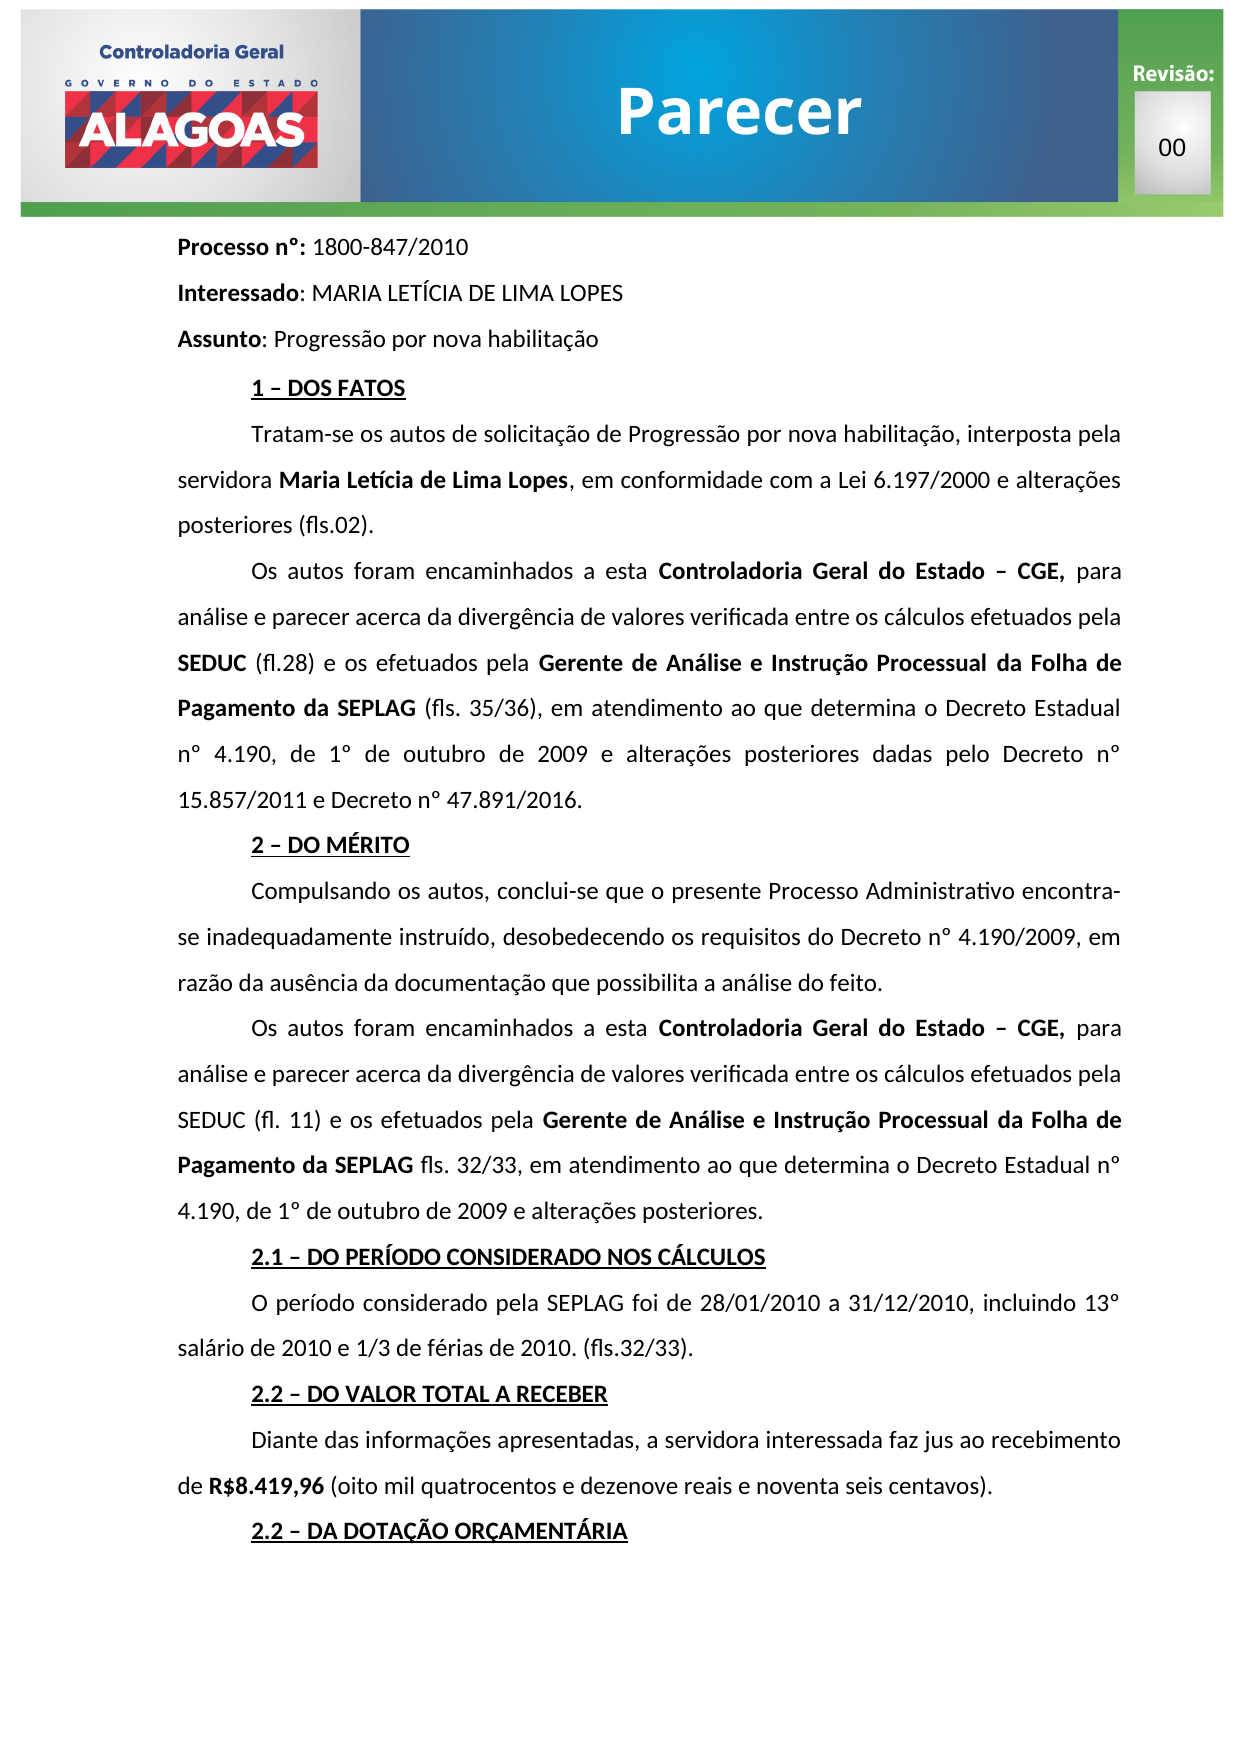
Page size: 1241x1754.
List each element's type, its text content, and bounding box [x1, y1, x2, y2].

text Os autos foram encaminhados a esta Controladoria Geral do Estado – CGE, para análise e parecer acerca da divergência de valores verificada entre os cálculos efetuados pela SEDUC (fl.28) e os efetuados pela Gerente de Análise e Instrução Processual da Folha de Pagamento da SEPLAG (fls. 35/36), em atendimento ao que determina o Decreto Estadual nº 4.190, de 1º de outubro de 2009 e alterações posteriores dadas pelo Decreto nº 15.857/2011 e Decreto nº 47.891/2016. [177, 555, 1122, 814]
text O período considerado pela SEPLAG foi de 28/01/2010 a 31/12/2010, incluindo 13º salário de 2010 e 1/3 de férias de 2010. (fls.32/33). [177, 1287, 1122, 1363]
text 2.2 – DO VALOR TOTAL A RECEBER [177, 1378, 1122, 1409]
text Interessado: MARIA LETÍCIA DE LIMA LOPES [177, 277, 1122, 308]
text Assunto: Progressão por nova habilitação [177, 323, 1122, 353]
text Os autos foram encaminhados a esta Controladoria Geral do Estado – CGE, para análise e parecer acerca da divergência de valores verificada entre os cálculos efetuados pela SEDUC (fl. 11) e os efetuados pela Gerente de Análise e Instrução Processual da Folha de Pagamento da SEPLAG fls. 32/33, em atendimento ao que determina o Decreto Estadual nº 4.190, de 1º de outubro de 2009 e alterações posteriores. [177, 1012, 1122, 1226]
text 1 – DOS FATOS [177, 372, 1122, 403]
text 2.2 – DA DOTAÇÃO ORÇAMENTÁRIA [177, 1516, 1122, 1546]
text Diante das informações apresentadas, a servidora interessada faz jus ao recebimento de R$8.419,96 (oito mil quatrocentos e dezenove reais e noventa seis centavos). [177, 1424, 1122, 1500]
text 2.1 – DO PERÍODO CONSIDERADO NOS CÁLCULOS [177, 1241, 1122, 1272]
text Tratam-se os autos de solicitação de Progressão por nova habilitação, interposta pela servidora Maria Letícia de Lima Lopes, em conformidade com a Lei 6.197/2000 e alterações posteriores (fls.02). [177, 418, 1122, 540]
text 2 – DO MÉRITO [177, 829, 1122, 860]
text Processo nº: 1800-847/2010 [177, 231, 1122, 262]
picture [20, 9, 1224, 217]
text Compulsando os autos, conclui-se que o presente Processo Administrativo encontra-se inadequadamente instruído, desobedecendo os requisitos do Decreto nº 4.190/2009, em razão da ausência da documentação que possibilita a análise do feito. [177, 875, 1122, 997]
